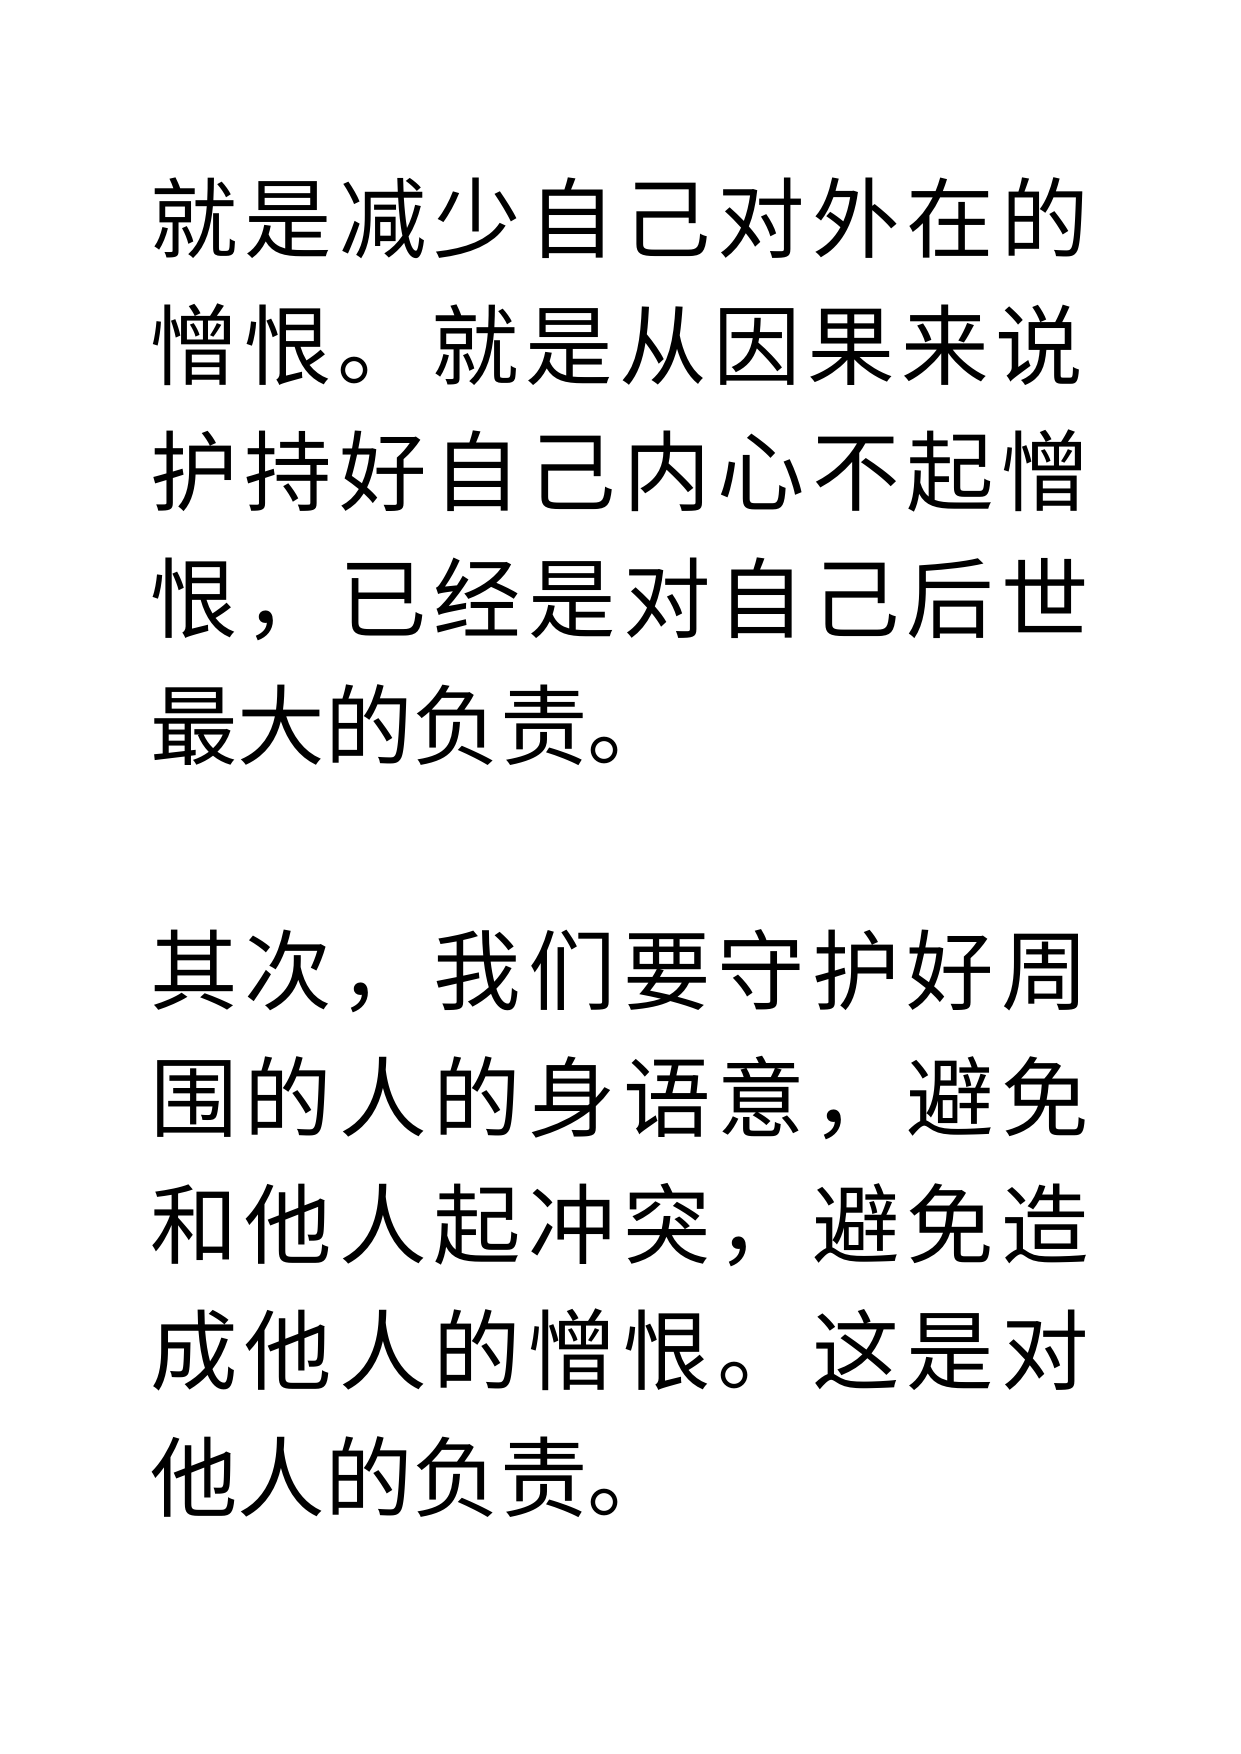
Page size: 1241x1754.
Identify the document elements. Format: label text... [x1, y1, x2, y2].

text 其次，我们要守护好周围的人的身语意，避免和他人起冲突，避免造成他人的憎恨。这是对他人的负责。 [150, 902, 1090, 1536]
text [150, 150, 1090, 783]
